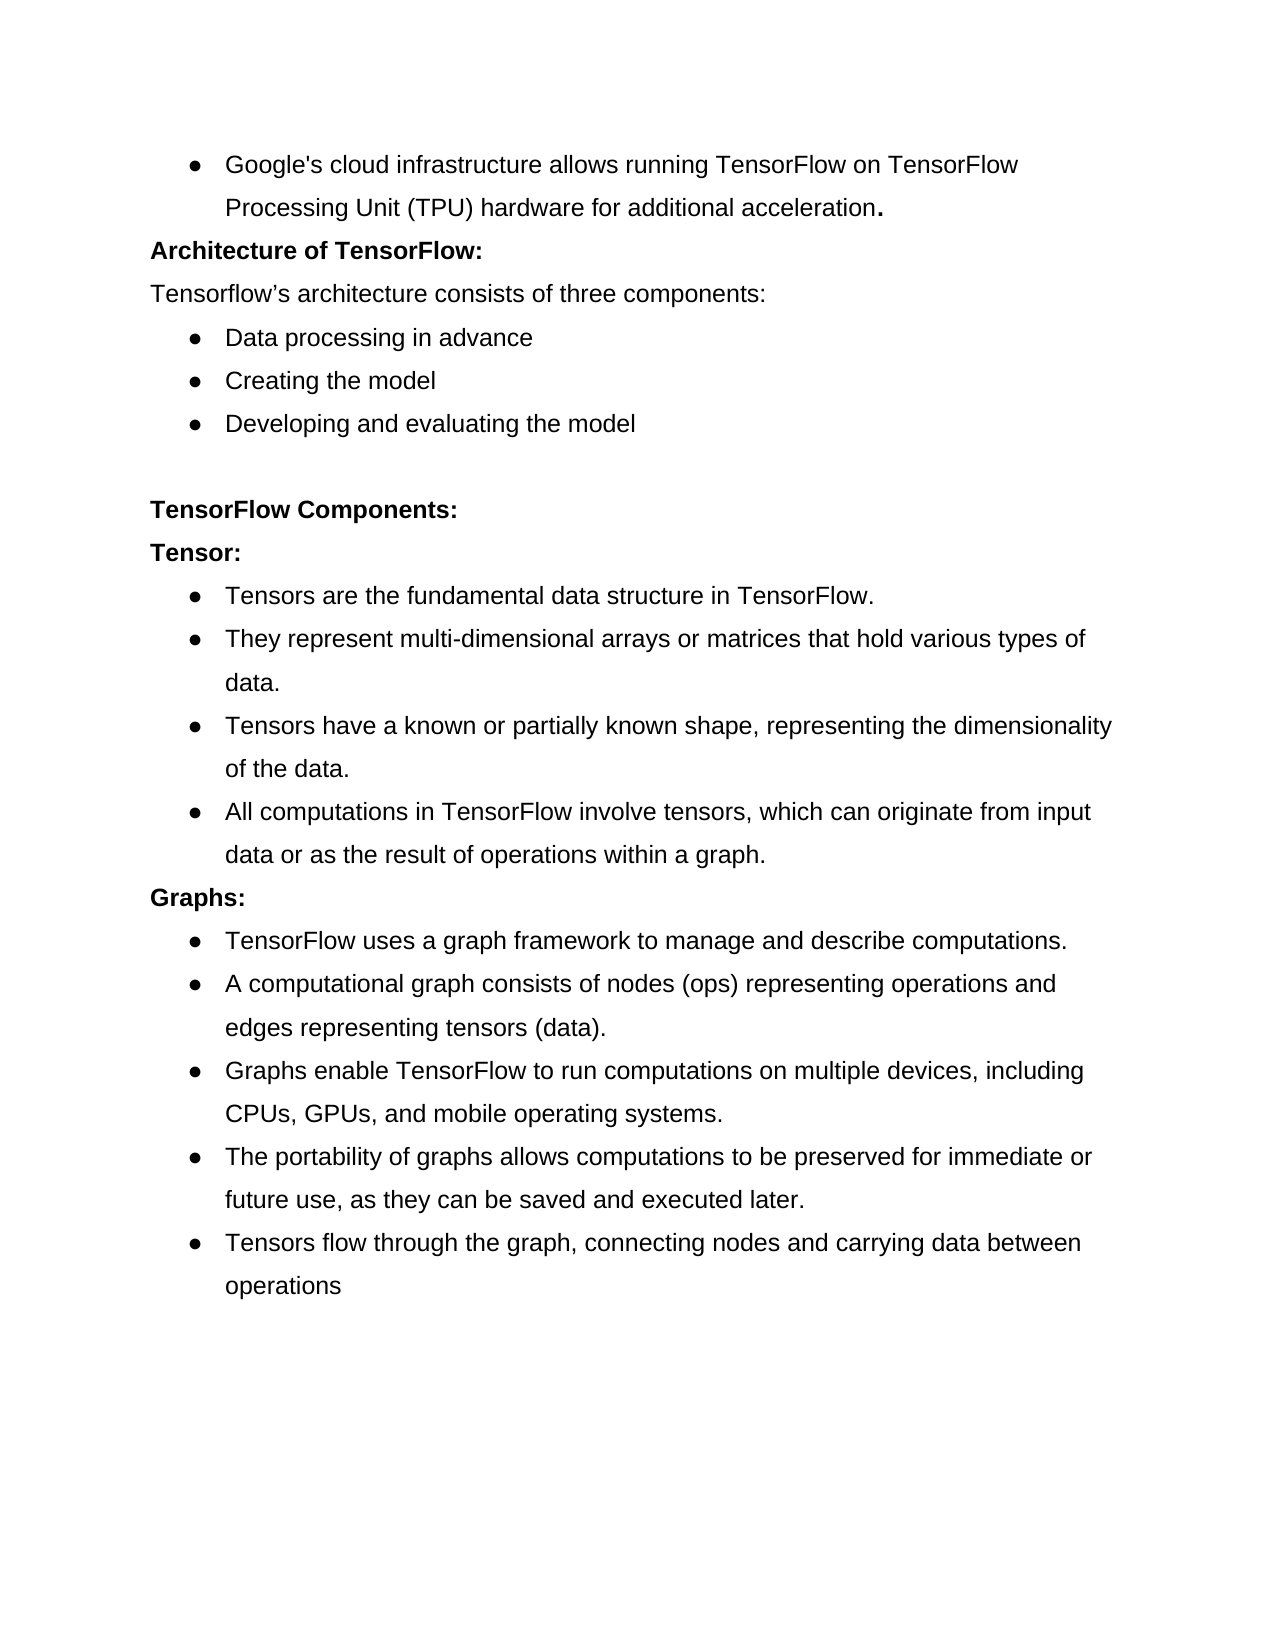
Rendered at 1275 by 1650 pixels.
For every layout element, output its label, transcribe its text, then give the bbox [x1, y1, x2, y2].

list Tensors are the fundamental data structure in TensorFlow. [187, 581, 1125, 610]
text Tensorflow’s architecture consists of three components: [150, 279, 1125, 308]
list Graphs enable TensorFlow to run computations on multiple devices, including CPUs, GPUs, and mobile operating systems. [187, 1056, 1125, 1127]
text Tensor: [150, 538, 1125, 567]
list Developing and evaluating the model [187, 409, 1125, 437]
list Tensors have a known or partially known shape, representing the dimensionality of the data. [187, 711, 1125, 782]
list A computational graph consists of nodes (ops) representing operations and edges representing tensors (data). [187, 969, 1125, 1041]
text TensorFlow Components: [150, 495, 1125, 524]
list All computations in TensorFlow involve tensors, which can originate from input data or as the result of operations within a graph. [187, 797, 1125, 869]
list Creating the model [187, 366, 1125, 394]
list Tensors flow through the graph, connecting nodes and carrying data between operations [187, 1228, 1125, 1300]
list Google's cloud infrastructure allows running TensorFlow on TensorFlow Processing Unit (TPU) hardware for additional acceleration. [187, 150, 1125, 222]
text Graphs: [150, 883, 1125, 912]
list Data processing in advance [187, 322, 1125, 351]
list The portability of graphs allows computations to be preserved for immediate or future use, as they can be saved and executed later. [187, 1142, 1125, 1214]
list They represent multi-dimensional arrays or matrices that hold various types of data. [187, 624, 1125, 696]
text Architecture of TensorFlow: [150, 236, 1125, 265]
list TensorFlow uses a graph framework to manage and describe computations. [187, 926, 1125, 955]
